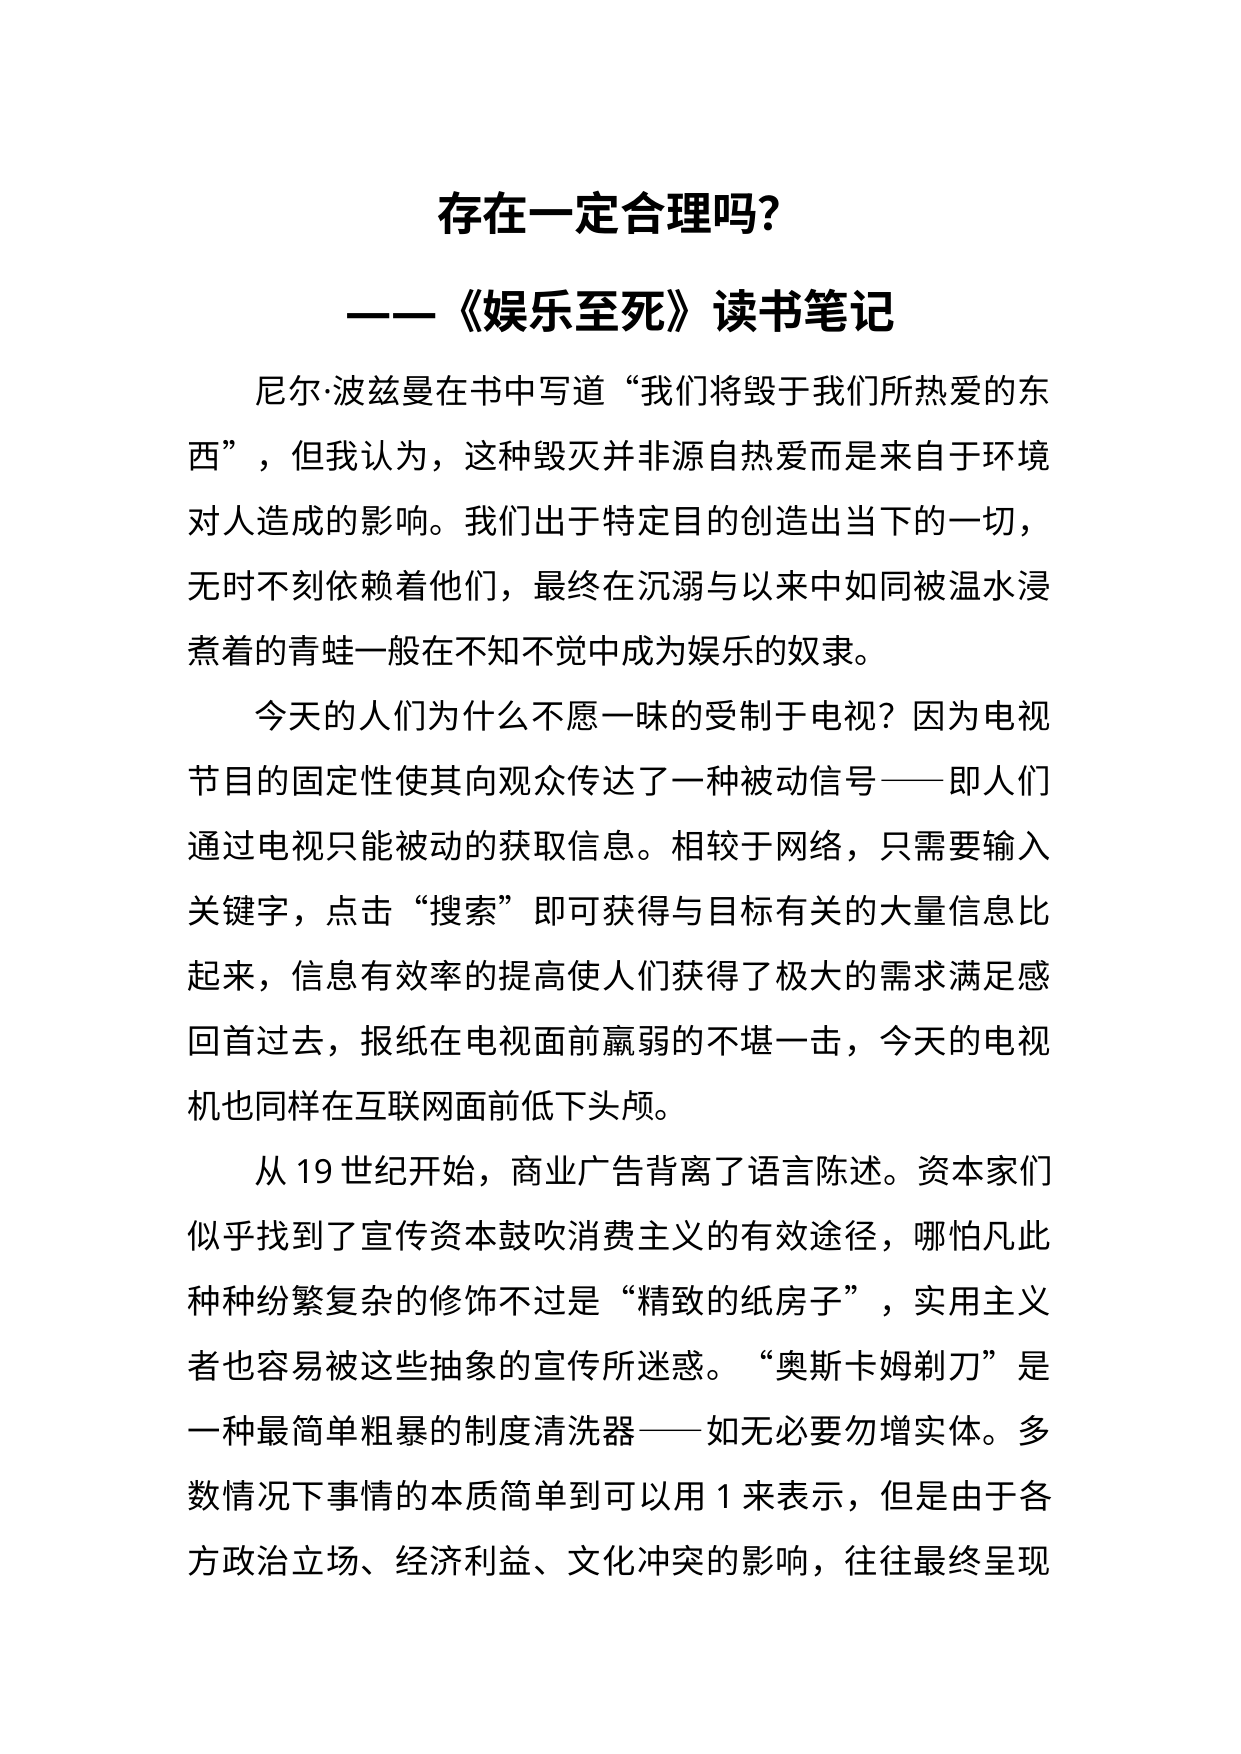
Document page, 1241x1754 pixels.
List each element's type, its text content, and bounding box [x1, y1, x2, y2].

text 今天的人们为什么不愿一昧的受制于电视？因为电视节目的固定性使其向观众传达了一种被动信号——即人们通过电视只能被动的获取信息。相较于网络，只需要输入关键字，点击“搜索”即可获得与目标有关的大量信息比起来，信息有效率的提高使人们获得了极大的需求满足感。回首过去，报纸在电视面前羸弱的不堪一击，今天的电视机也同样在互联网面前低下头颅。 [187, 682, 1053, 1137]
text 存在一定合理吗？ [187, 162, 1053, 259]
text 尼尔·波兹曼在书中写道“我们将毁于我们所热爱的东西”，但我认为，这种毁灭并非源自热爱而是来自于环境对人造成的影响。我们出于特定目的创造出当下的一切，无时不刻依赖着他们，最终在沉溺与以来中如同被温水浸煮着的青蛙一般在不知不觉中成为娱乐的奴隶。 [187, 357, 1053, 682]
text ——《娱乐至死》读书笔记 [187, 259, 1053, 357]
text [187, 1137, 1053, 1592]
